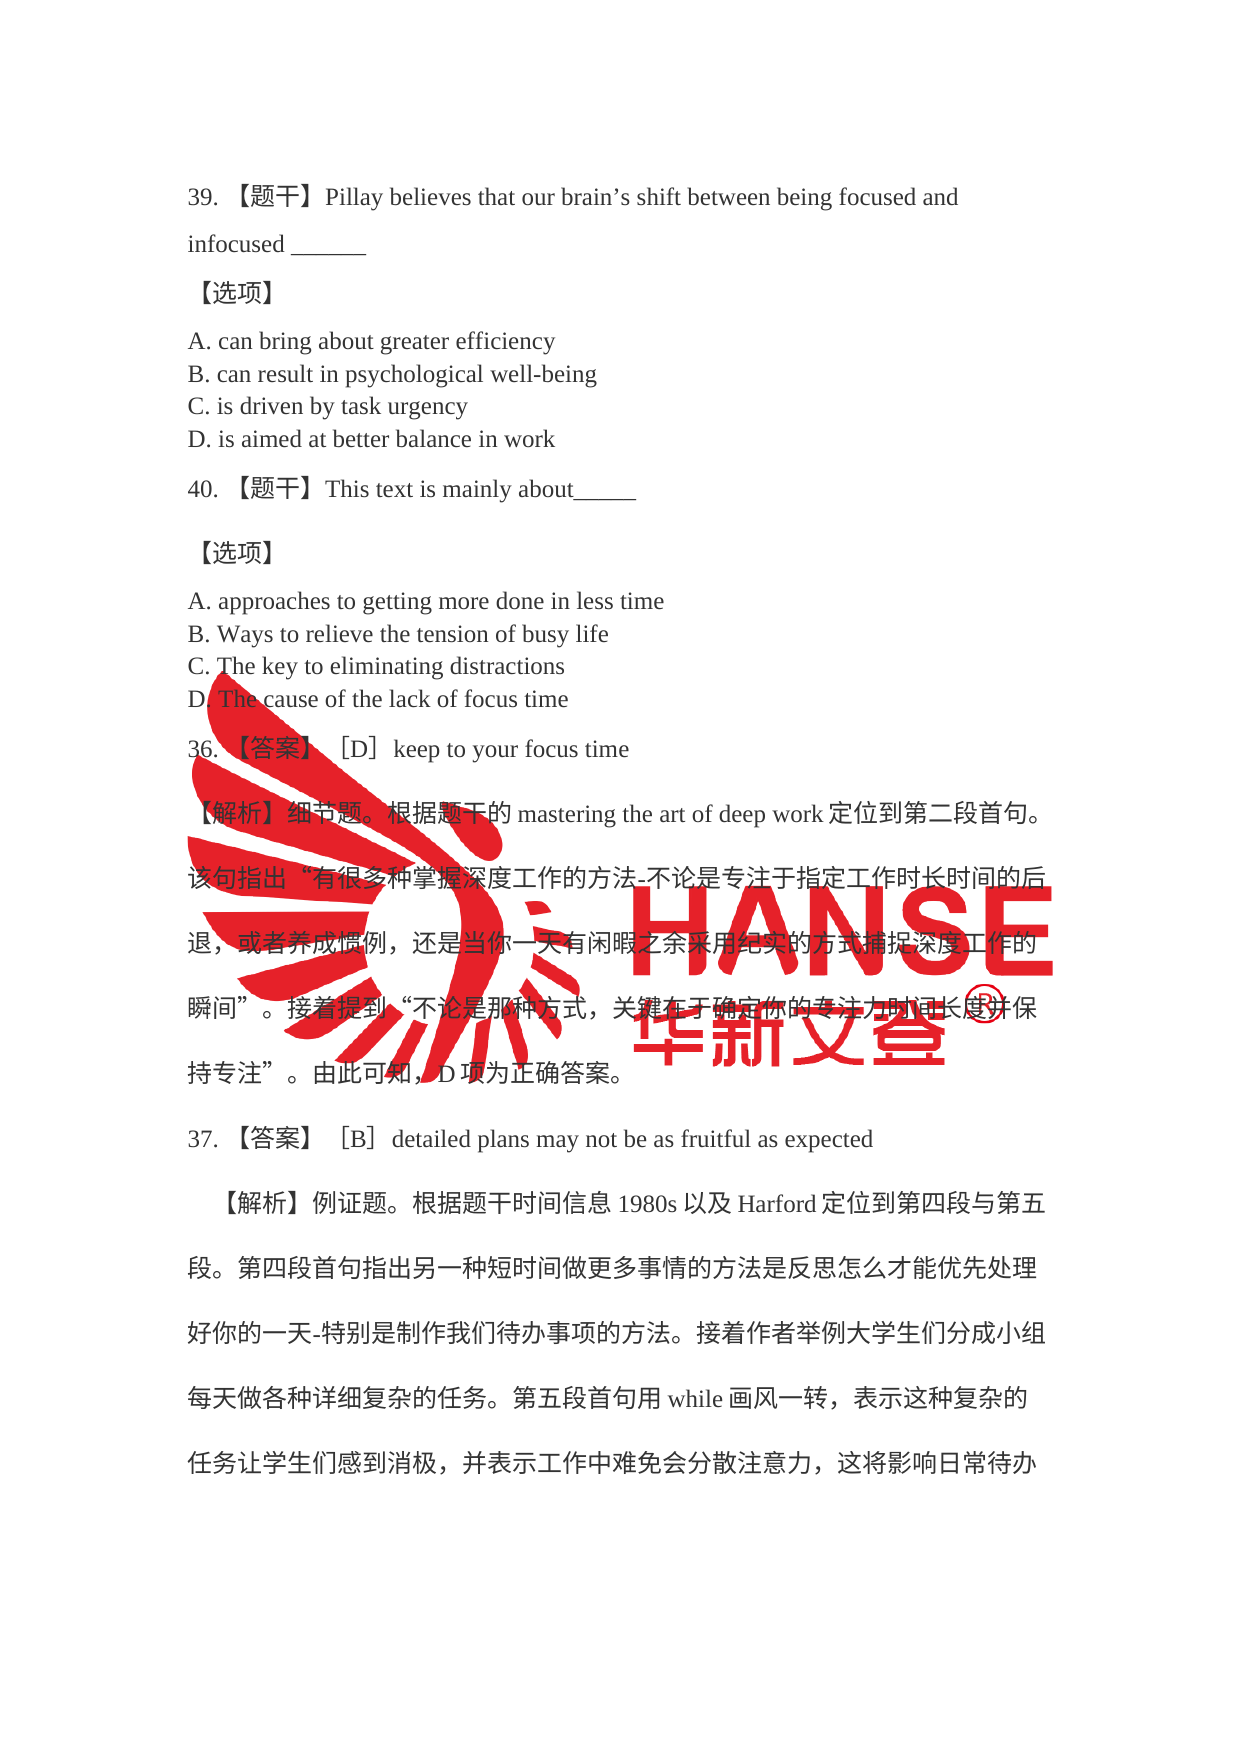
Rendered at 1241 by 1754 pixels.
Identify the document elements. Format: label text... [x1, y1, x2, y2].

text D. The cause of the lack of focus time [187, 682, 1053, 714]
text 【解析】细节题。根据题干的mastering the art of deep work定位到第二段首句。该句指出“有很多种掌握深度工作的方法-不论是专注于指定工作时长时间的后退，或者养成惯例，还是当你一天有闲暇之余采用纪实的方式捕捉深度工作的瞬间”。接着提到“不论是那种方式，关键在于确定你的专注力时间长度并保持专注”。由此可知，D项为正确答案。 [187, 779, 1053, 1104]
text A. can bring about greater efficiency [187, 324, 1053, 357]
text 39. 【题干】Pillay believes that our brain’s shift between being focused and infocused ______ [187, 162, 1053, 259]
text B. can result in psychological well-being [187, 357, 1053, 389]
text 37. 【答案】［B］detailed plans may not be as fruitful as expected [187, 1104, 1053, 1169]
text 【选项】 [187, 519, 1053, 584]
text 【选项】 [187, 259, 1053, 324]
text C. is driven by task urgency [187, 389, 1053, 422]
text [187, 1169, 1053, 1494]
text C. The key to eliminating distractions [187, 649, 1053, 682]
text B. Ways to relieve the tension of busy life [187, 617, 1053, 649]
text 40. 【题干】This text is mainly about_____ [187, 454, 1053, 519]
text A. approaches to getting more done in less time [187, 584, 1053, 617]
text D. is aimed at better balance in work [187, 422, 1053, 454]
text 36. 【答案】［D］keep to your focus time [187, 714, 1053, 779]
